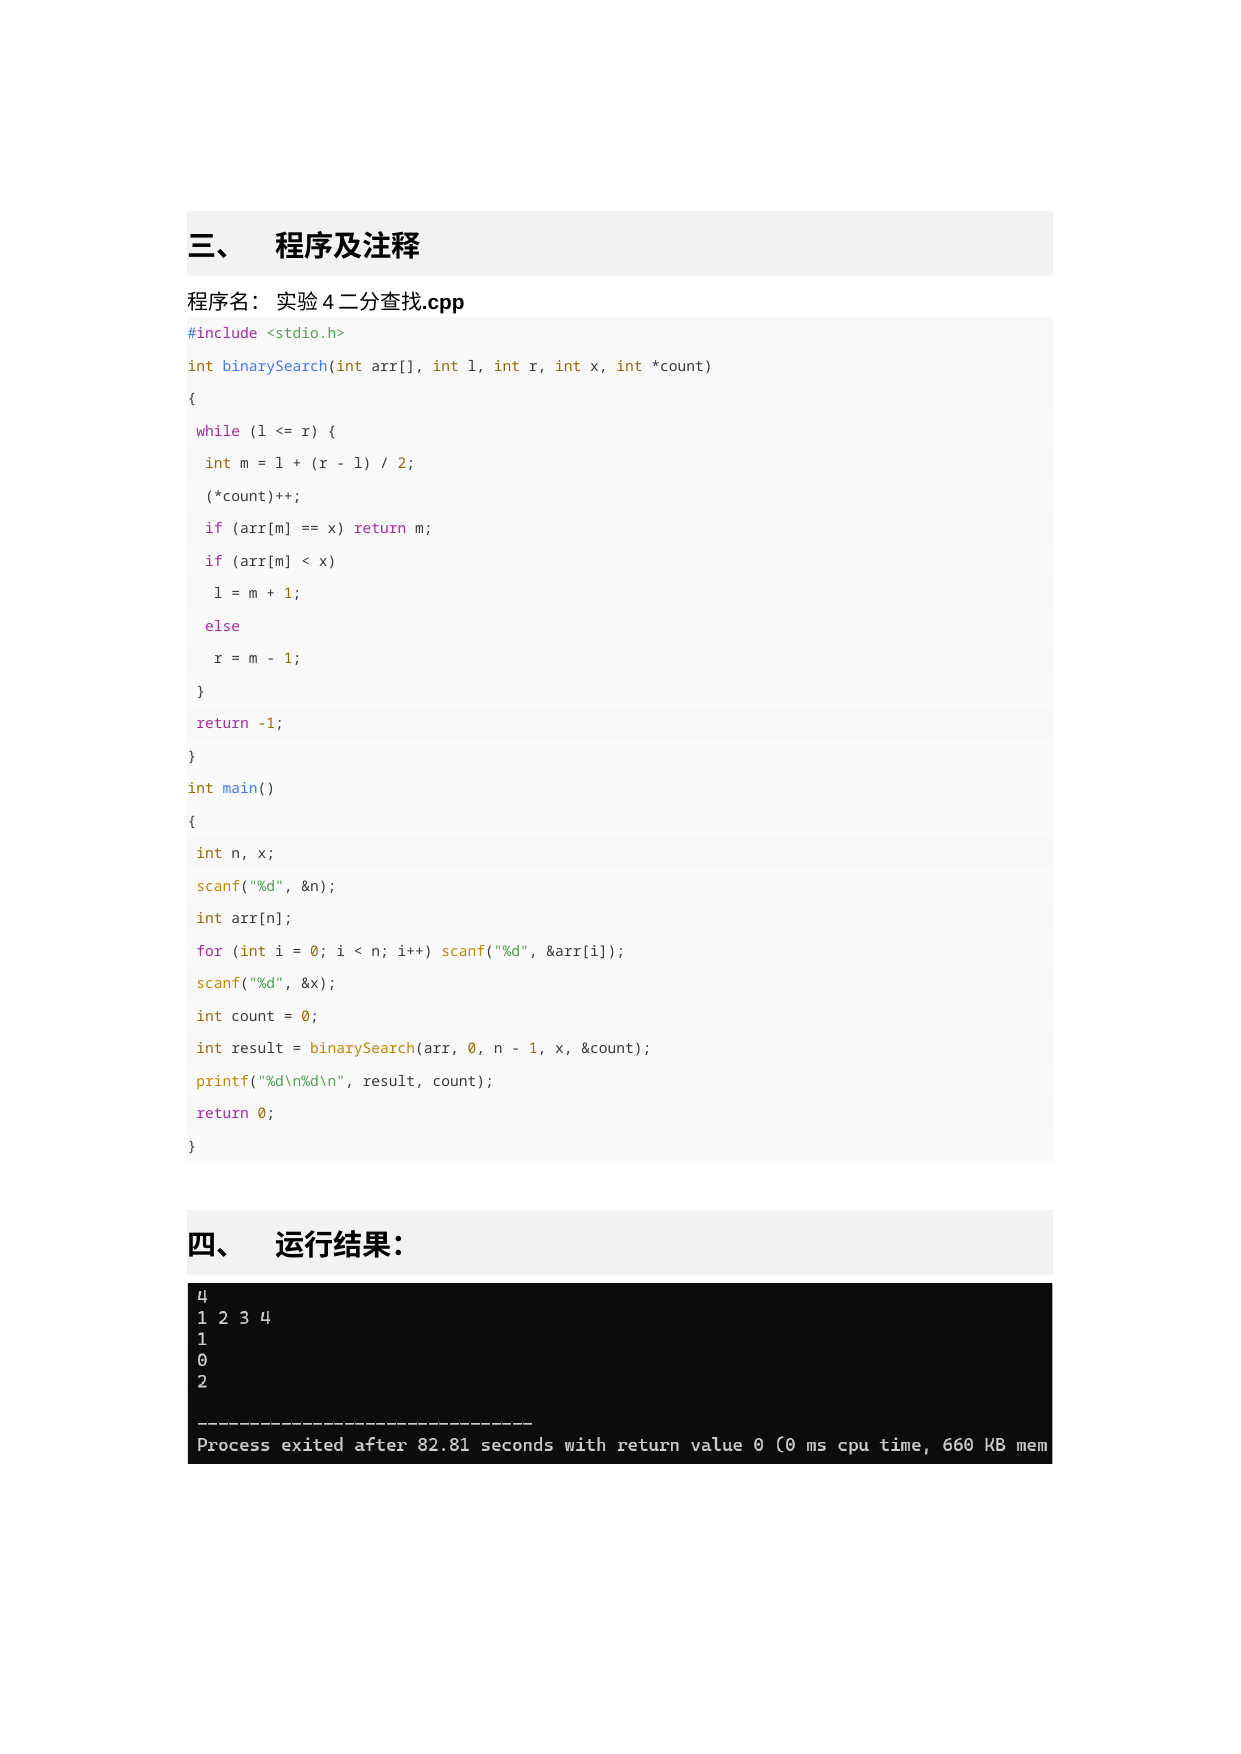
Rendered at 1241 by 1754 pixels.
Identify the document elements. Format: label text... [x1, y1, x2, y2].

text } [187, 1129, 1053, 1162]
list 程序及注释 [187, 211, 1053, 276]
text (*count)++; [187, 479, 1053, 512]
text r = m - 1; [187, 642, 1053, 674]
text { [187, 382, 1053, 414]
text int count = 0; [187, 999, 1053, 1032]
text printf("%d\n%d\n", result, count); [187, 1064, 1053, 1097]
text return 0; [187, 1097, 1053, 1129]
text if (arr[m] == x) return m; [187, 512, 1053, 544]
text return -1; [187, 707, 1053, 739]
text #include <stdio.h> [187, 317, 1053, 349]
text scanf("%d", &n); [187, 869, 1053, 902]
text scanf("%d", &x); [187, 967, 1053, 999]
text int binarySearch(int arr[], int l, int r, int x, int *count) [187, 349, 1053, 382]
text for (int i = 0; i < n; i++) scanf("%d", &arr[i]); [187, 934, 1053, 967]
text int n, x; [187, 837, 1053, 869]
picture [187, 1283, 1053, 1464]
text int result = binarySearch(arr, 0, n - 1, x, &count); [187, 1032, 1053, 1064]
text if (arr[m] < x) [187, 544, 1053, 577]
text int main() [187, 772, 1053, 804]
text l = m + 1; [187, 577, 1053, 609]
text int m = l + (r - l) / 2; [187, 447, 1053, 479]
text } [187, 674, 1053, 707]
text 程序名： 实验4二分查找.cpp [187, 284, 1053, 317]
text } [187, 739, 1053, 772]
text while (l <= r) { [187, 414, 1053, 447]
text else [187, 609, 1053, 642]
list 运行结果： [187, 1210, 1053, 1275]
text { [187, 804, 1053, 837]
text int arr[n]; [187, 902, 1053, 934]
